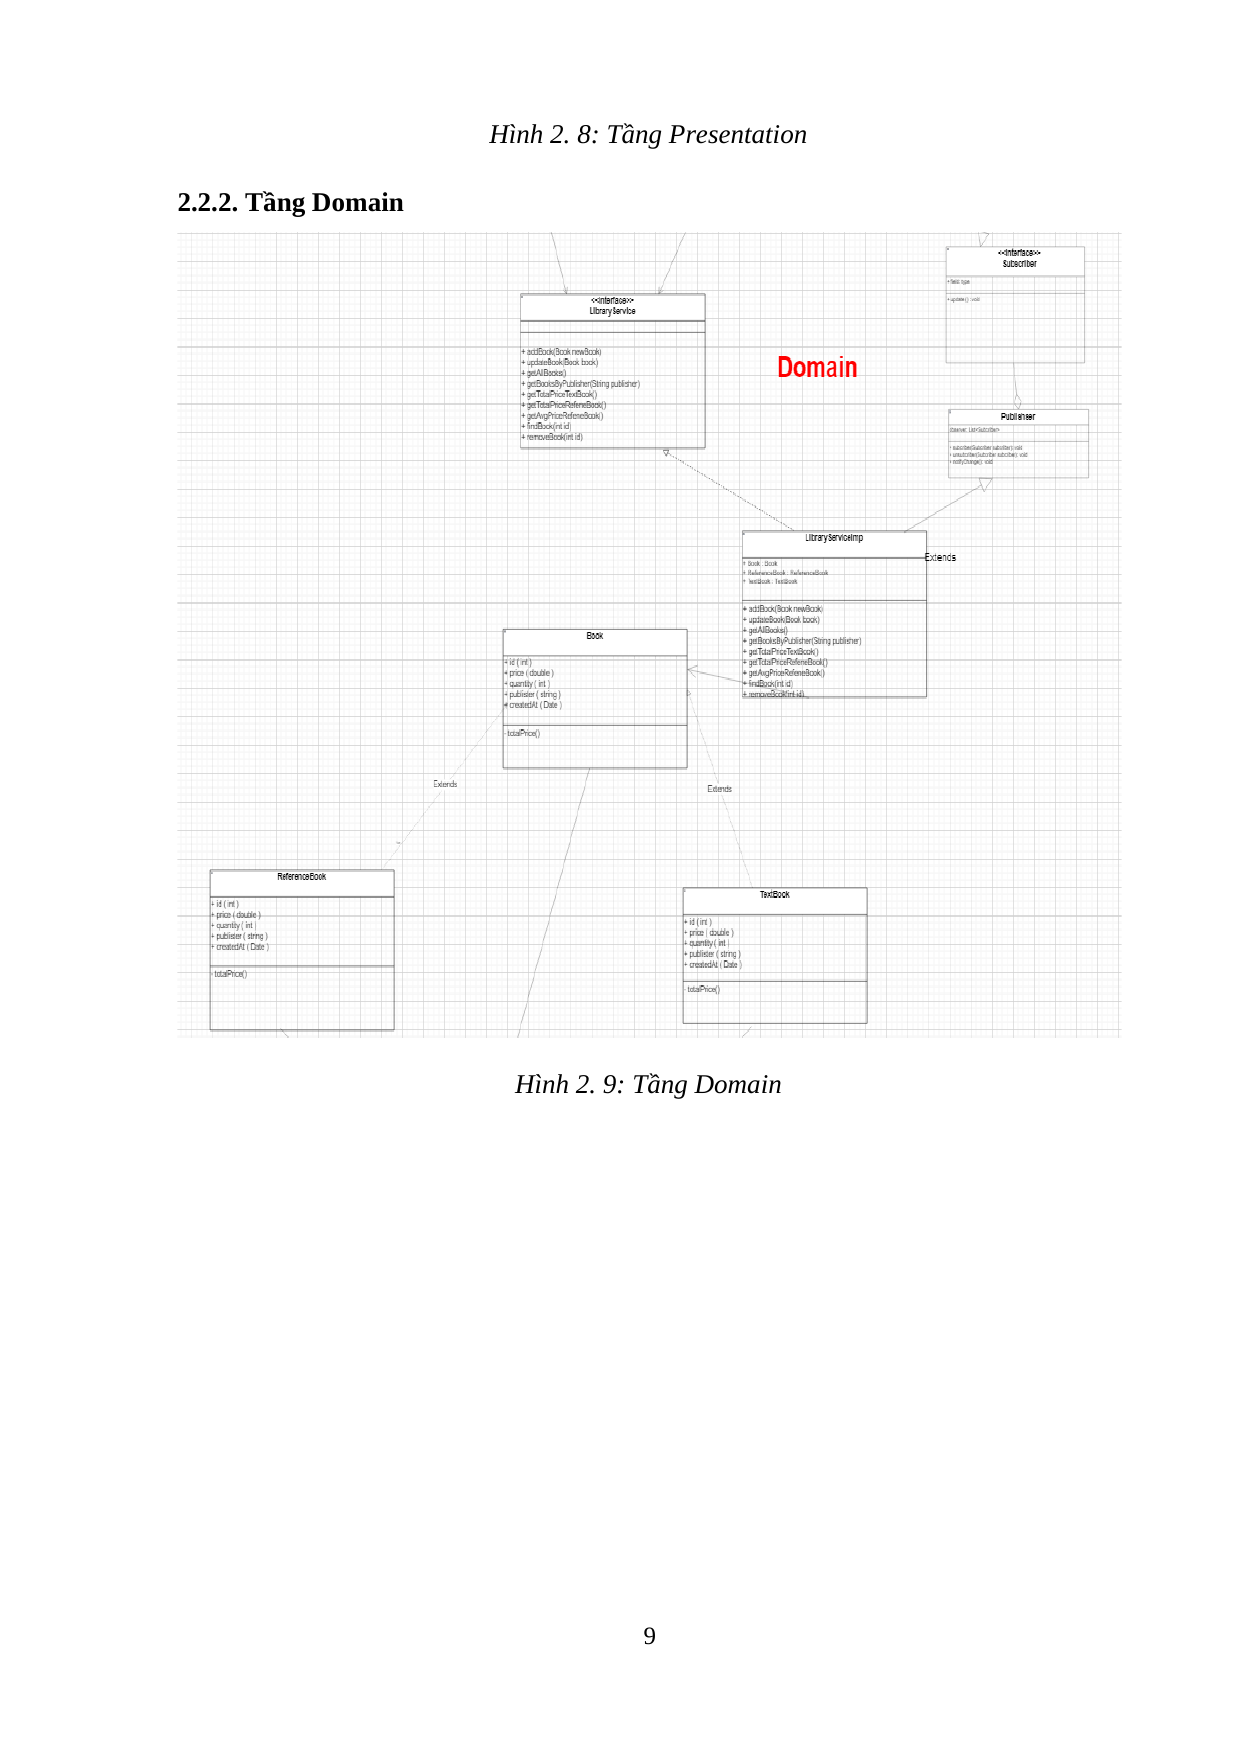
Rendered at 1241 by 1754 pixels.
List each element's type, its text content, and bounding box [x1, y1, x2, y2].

subtitle 2.2.2. Tầng Domain [177, 186, 1122, 217]
text Hình 2. 9: Tầng Domain [177, 1068, 1122, 1099]
text Hình 2. 8: Tầng Presentation [177, 118, 1122, 150]
picture [177, 232, 1122, 1038]
